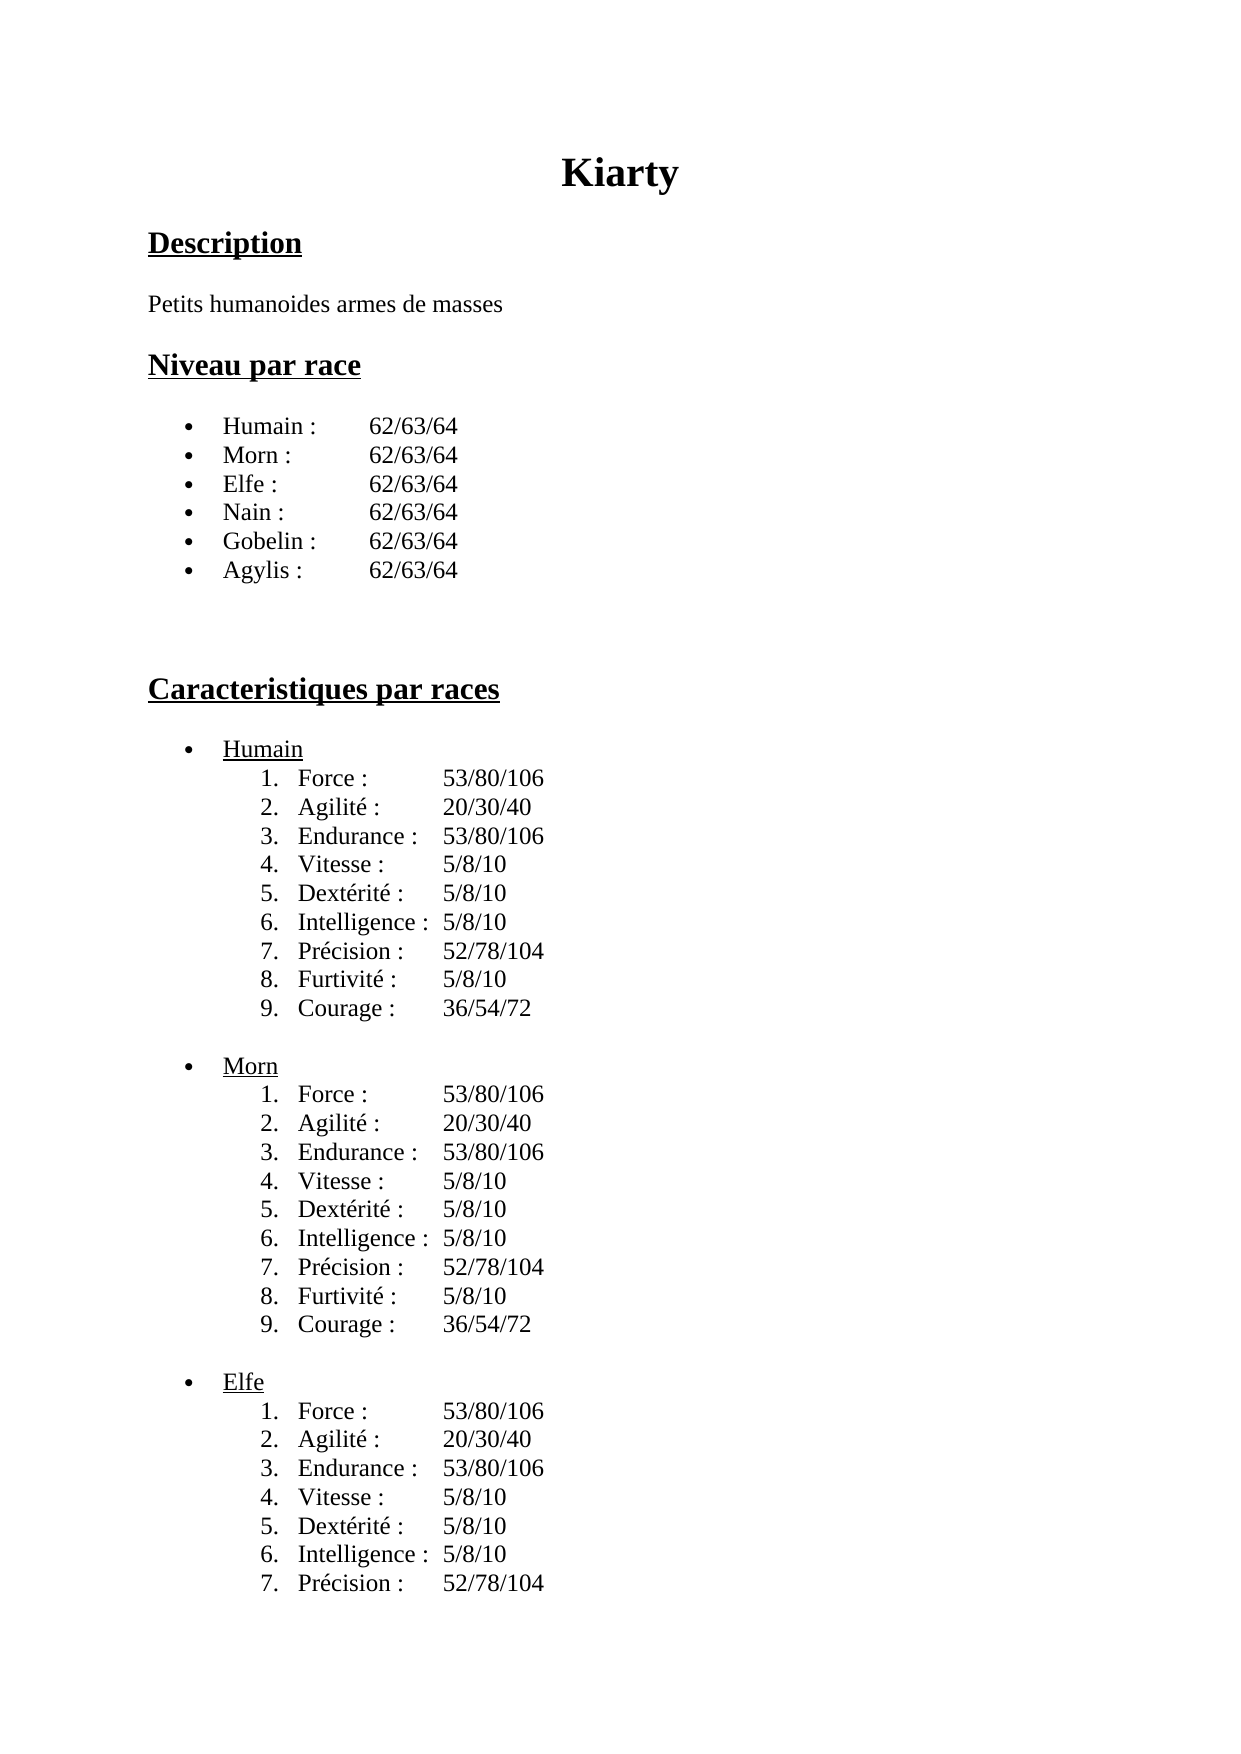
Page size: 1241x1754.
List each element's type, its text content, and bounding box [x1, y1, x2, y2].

text Caracteristiques par races [148, 670, 1093, 706]
list Précision : 52/78/104 [260, 1568, 1093, 1597]
list Dextérité : 5/8/10 [260, 1194, 1093, 1223]
list Courage : 36/54/72 [260, 1309, 1093, 1338]
list Furtivité : 5/8/10 [260, 964, 1093, 993]
list Endurance : 53/80/106 [260, 821, 1093, 849]
list Morn : 62/63/64 [185, 440, 1093, 469]
list Elfe [185, 1367, 1093, 1396]
list Intelligence : 5/8/10 [260, 1223, 1093, 1252]
list Humain [185, 734, 1093, 763]
list Morn [185, 1051, 1093, 1079]
list Nain : 62/63/64 [185, 497, 1093, 526]
list Intelligence : 5/8/10 [260, 1539, 1093, 1568]
list Gobelin : 62/63/64 [185, 526, 1093, 555]
list Force : 53/80/106 [260, 763, 1093, 792]
list Agilité : 20/30/40 [260, 1424, 1093, 1453]
text Niveau par race [148, 346, 1093, 382]
list Dextérité : 5/8/10 [260, 1511, 1093, 1539]
text Petits humanoides armes de masses [148, 289, 1093, 318]
list Vitesse : 5/8/10 [260, 1166, 1093, 1194]
list Elfe : 62/63/64 [185, 469, 1093, 497]
text Description [148, 224, 1093, 260]
list Furtivité : 5/8/10 [260, 1281, 1093, 1309]
list Vitesse : 5/8/10 [260, 1482, 1093, 1511]
list Endurance : 53/80/106 [260, 1137, 1093, 1166]
list Agylis : 62/63/64 [185, 555, 1093, 584]
list Endurance : 53/80/106 [260, 1453, 1093, 1482]
list Intelligence : 5/8/10 [260, 907, 1093, 936]
list Vitesse : 5/8/10 [260, 849, 1093, 878]
list Précision : 52/78/104 [260, 936, 1093, 964]
list Agilité : 20/30/40 [260, 792, 1093, 821]
list Agilité : 20/30/40 [260, 1108, 1093, 1137]
list Courage : 36/54/72 [260, 993, 1093, 1022]
list Humain : 62/63/64 [185, 411, 1093, 440]
list Force : 53/80/106 [260, 1079, 1093, 1108]
list Précision : 52/78/104 [260, 1252, 1093, 1281]
list Dextérité : 5/8/10 [260, 878, 1093, 907]
list Force : 53/80/106 [260, 1396, 1093, 1424]
text Kiarty [148, 148, 1093, 196]
